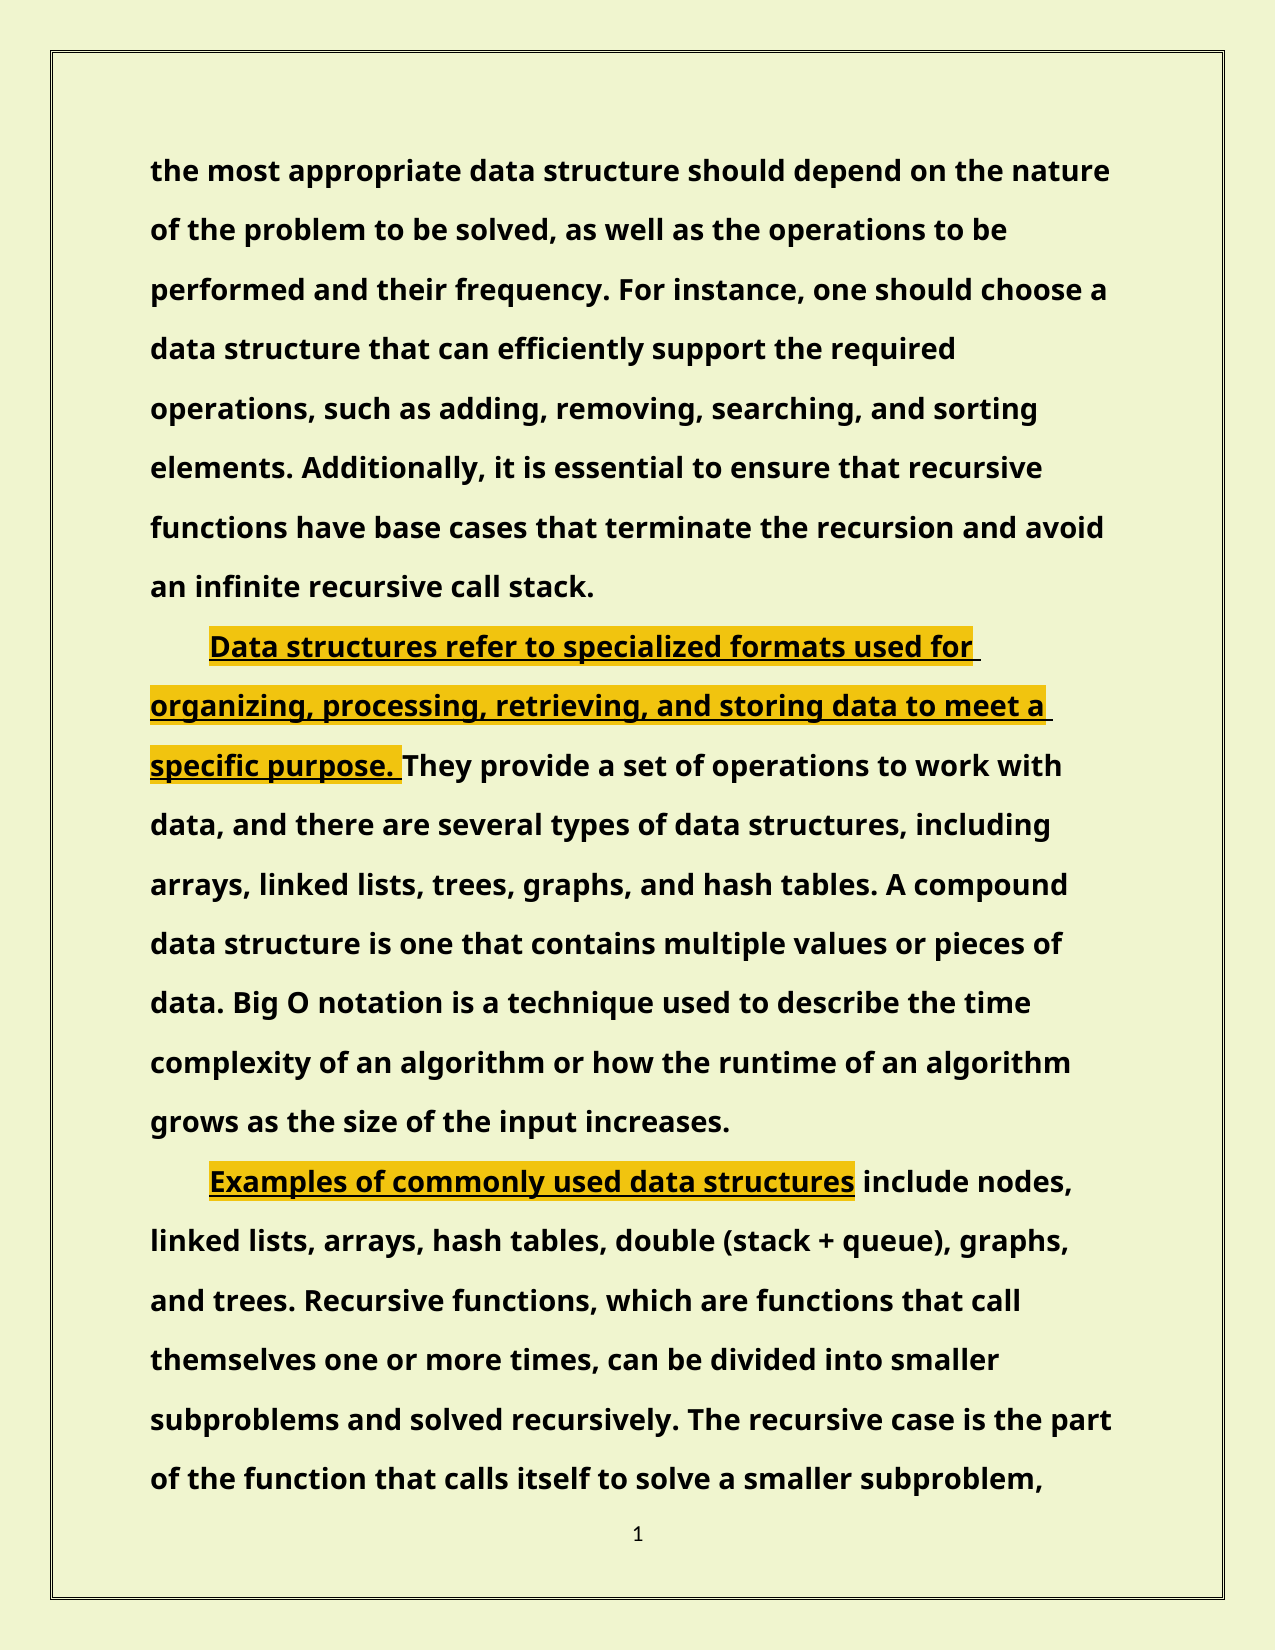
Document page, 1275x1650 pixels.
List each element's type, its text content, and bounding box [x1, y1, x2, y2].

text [150, 150, 1125, 606]
text Data structures refer to specialized formats used for organizing, processing, retrieving, and storing data to meet a specific purpose. They provide a set of operations to work with data, and there are several types of data structures, including arrays, linked lists, trees, graphs, and hash tables. A compound data structure is one that contains multiple values or pieces of data. Big O notation is a technique used to describe the time complexity of an algorithm or how the runtime of an algorithm grows as the size of the input increases. [150, 626, 1125, 1141]
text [150, 1161, 1125, 1498]
